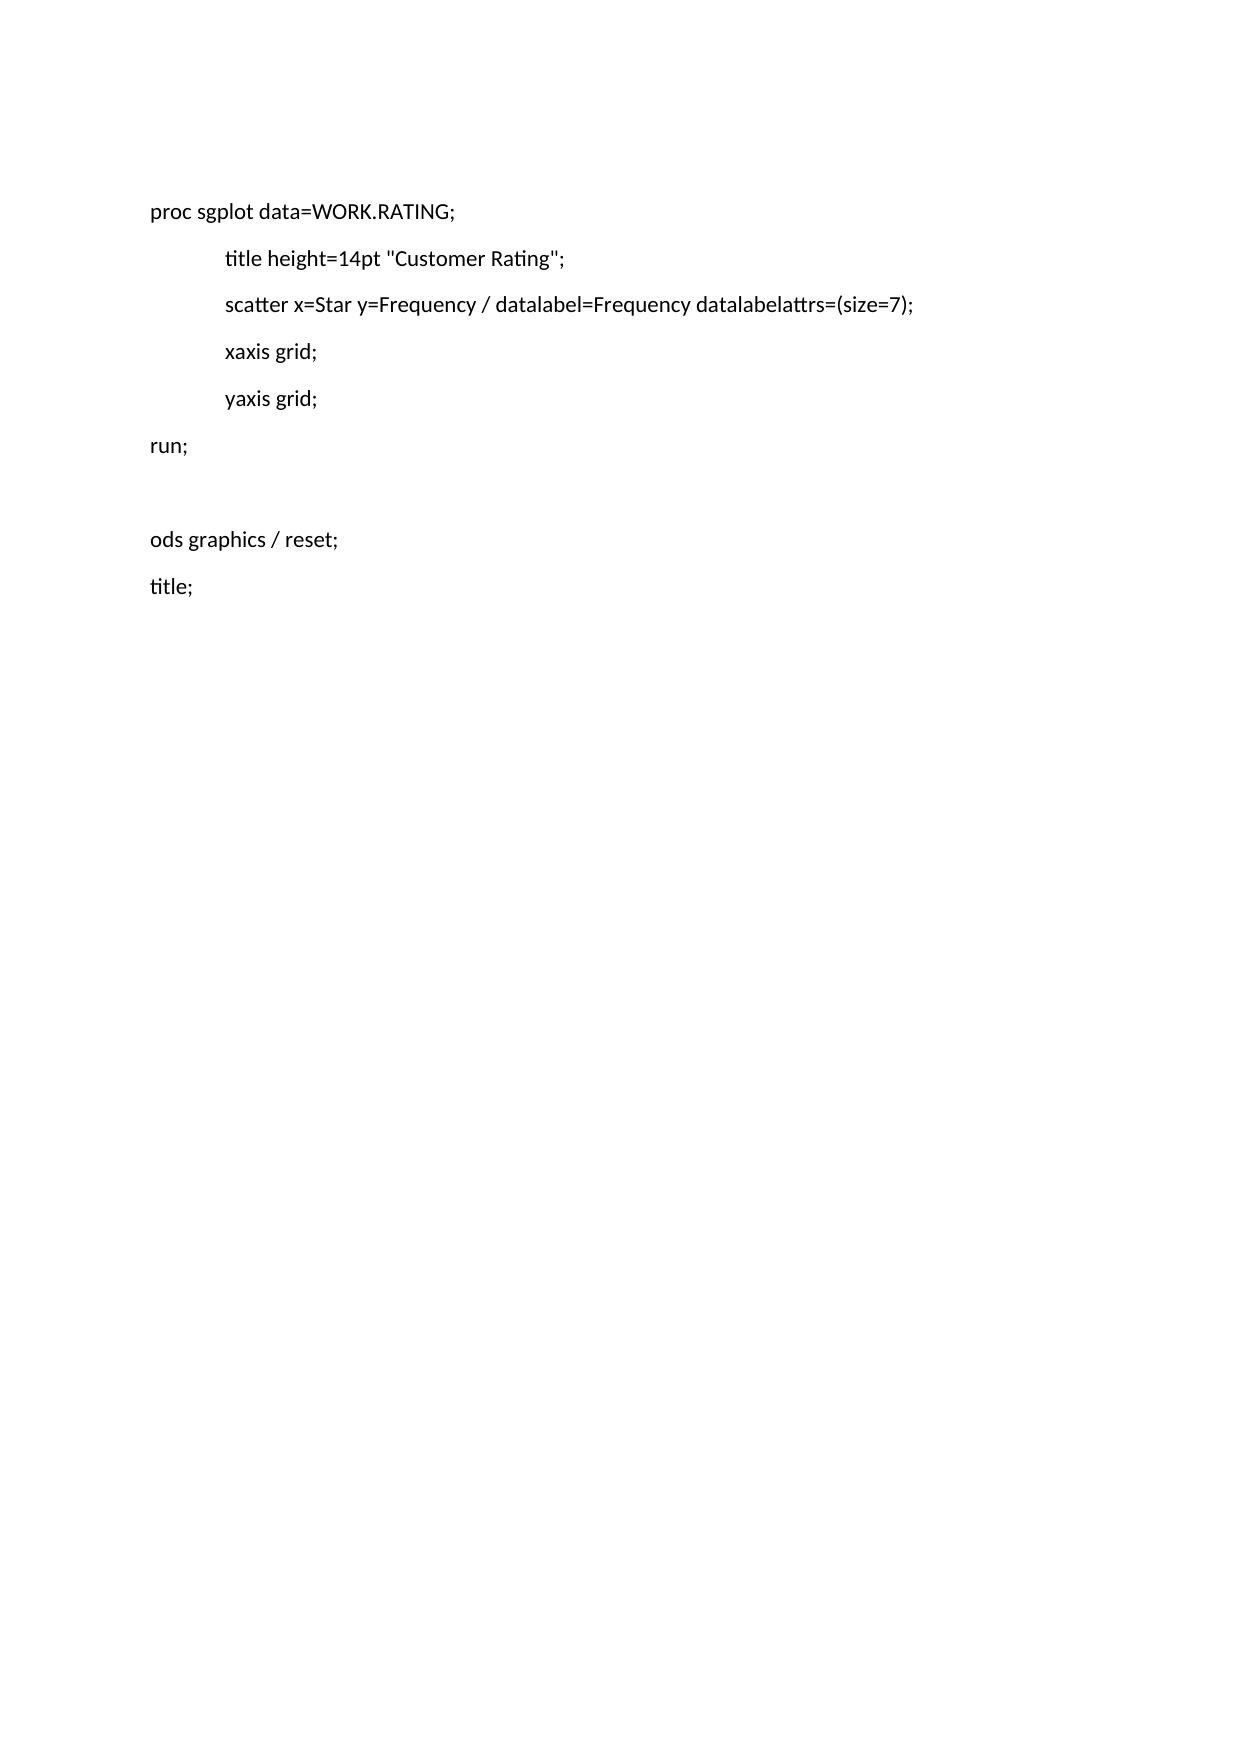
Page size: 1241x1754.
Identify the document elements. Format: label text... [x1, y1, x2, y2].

text proc sgplot data=WORK.RATING; [150, 197, 1090, 225]
text xaxis grid; [150, 337, 1090, 366]
text title height=14pt "Customer Rating"; [150, 244, 1090, 272]
text scatter x=Star y=Frequency / datalabel=Frequency datalabelattrs=(size=7); [150, 291, 1090, 319]
text yaxis grid; [150, 384, 1090, 412]
text run; [150, 431, 1090, 459]
text ods graphics / reset; [150, 525, 1090, 553]
text title; [150, 572, 1090, 600]
